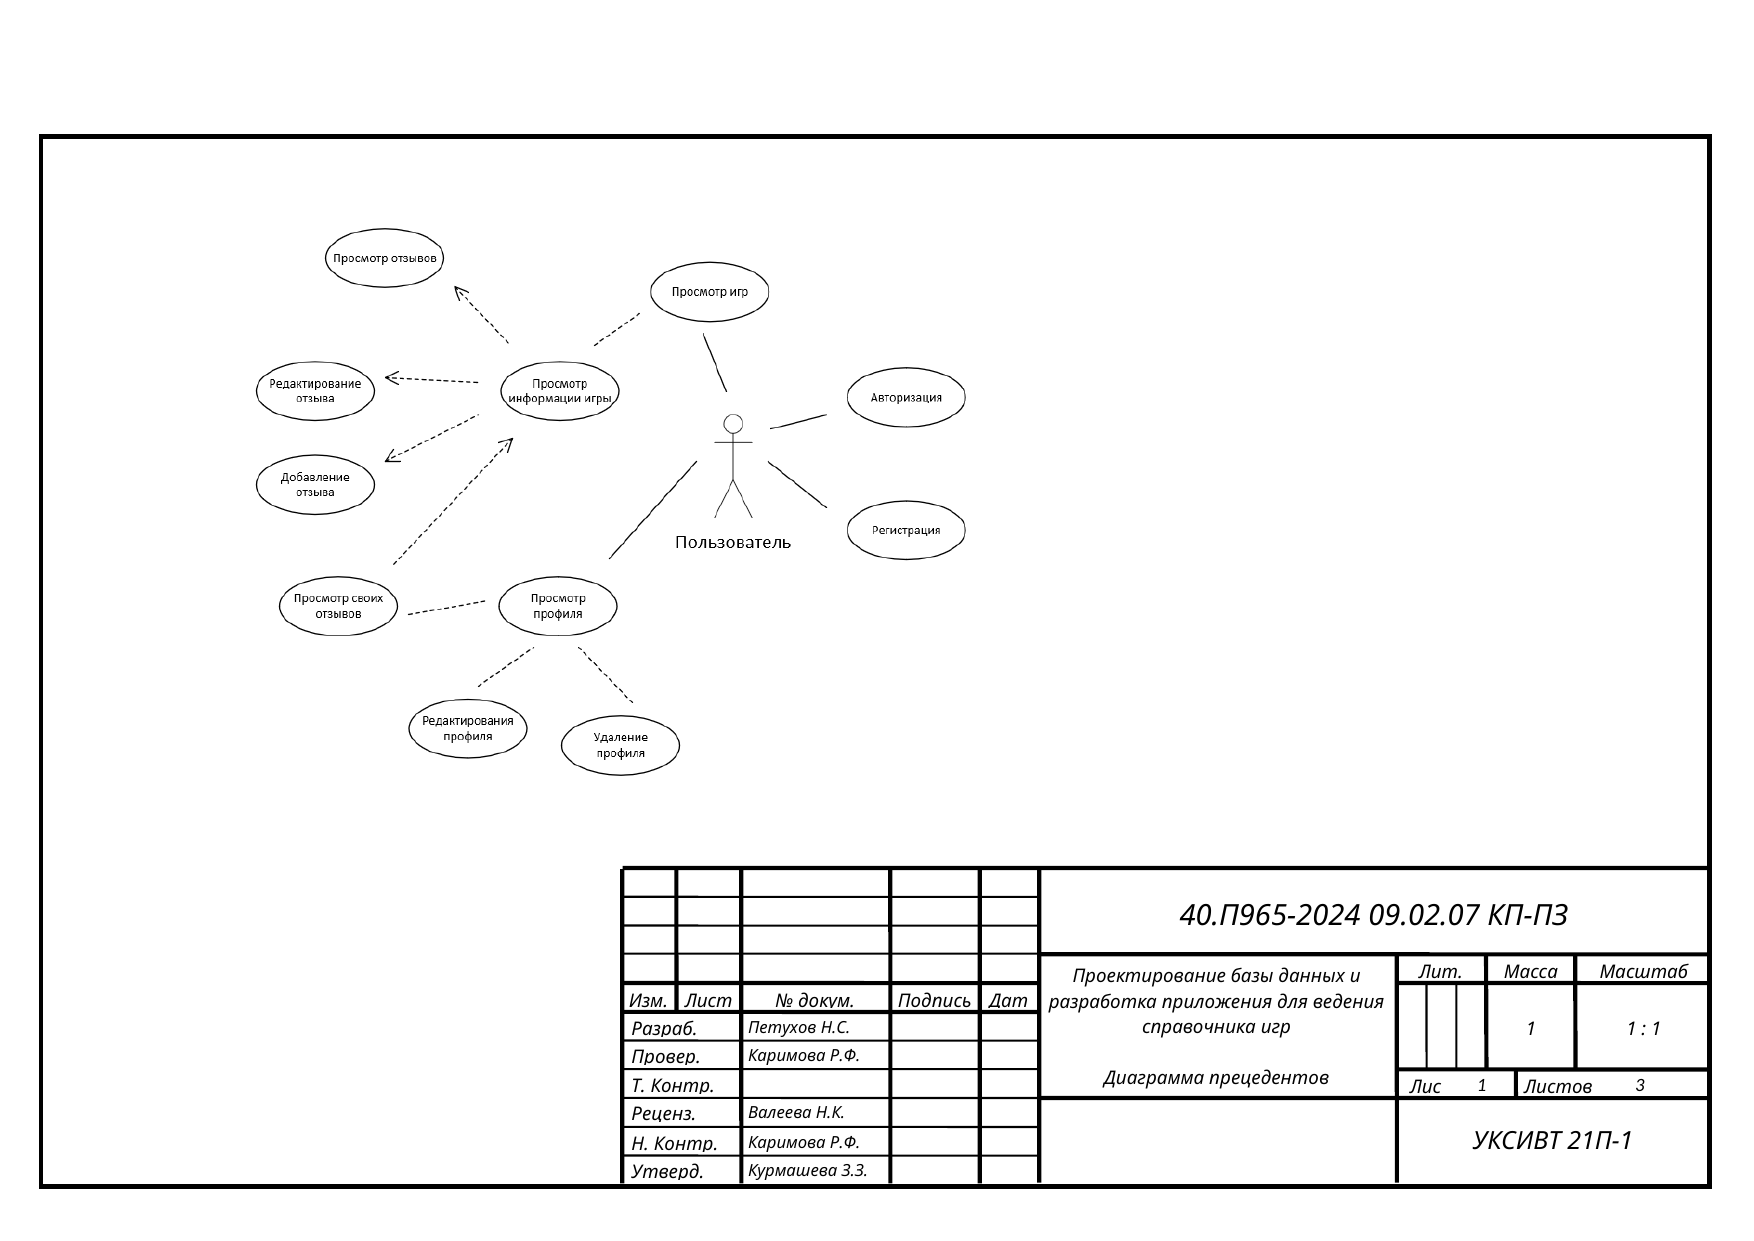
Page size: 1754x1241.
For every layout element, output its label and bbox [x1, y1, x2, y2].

picture [206, 193, 1004, 805]
